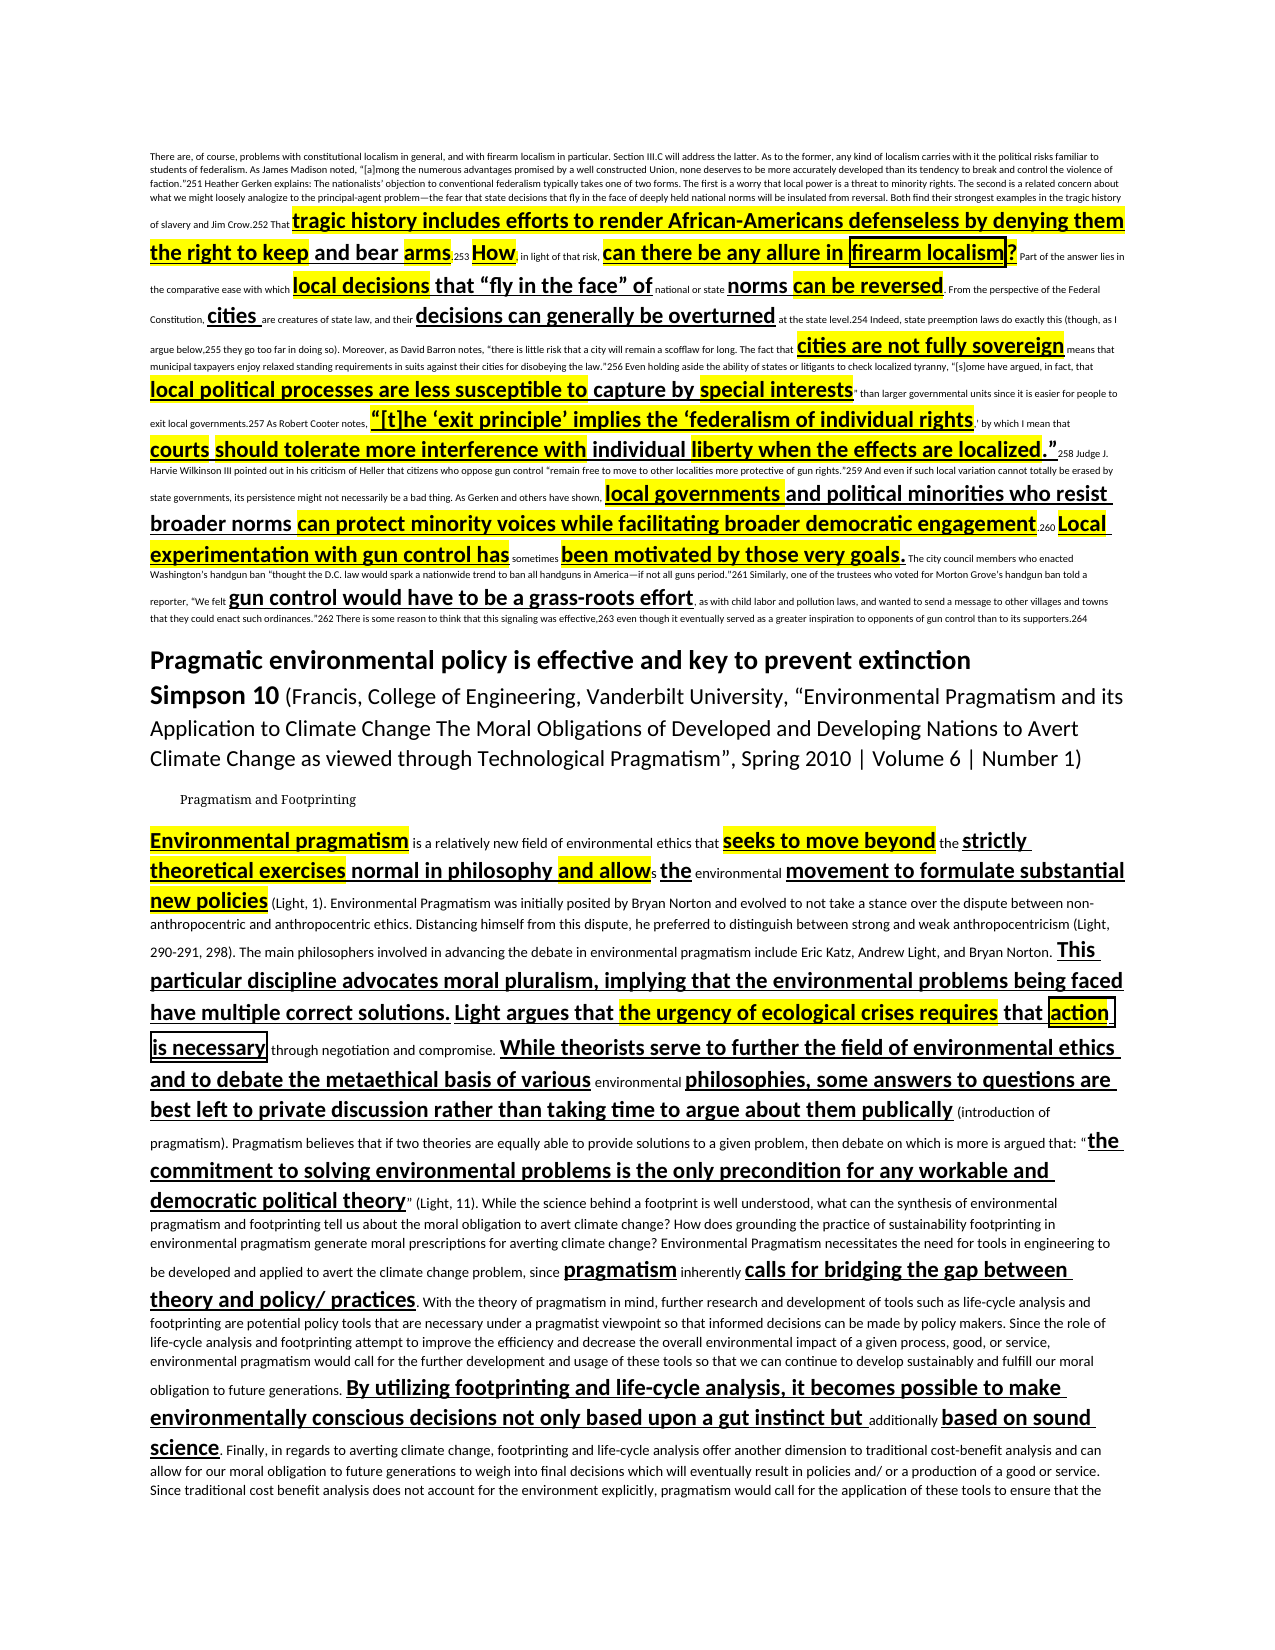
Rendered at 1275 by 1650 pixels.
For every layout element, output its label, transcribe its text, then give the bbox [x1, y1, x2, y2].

text Simpson 10 (Francis, College of Engineering, Vanderbilt University, “Environmental Pragmatism and its Application to Climate Change The Moral Obligations of Developed and Developing Nations to Avert Climate Change as viewed through Technological Pragmatism”, Spring 2010 | Volume 6 | Number 1) [150, 678, 1125, 772]
text Pragmatism and Footprinting [180, 791, 1095, 808]
subtitle Pragmatic environmental policy is effective and key to prevent extinction [150, 643, 1125, 676]
text There are, of course, problems with constitutional localism in general, and with firearm localism in particular. Section III.C will address the latter. As to the former, any kind of localism carries with it the political risks familiar to students of federalism. As James Madison noted, “[a]mong the numerous advantages promised by a well constructed Union, none deserves to be more accurately developed than its tendency to break and control the violence of faction.”251 Heather Gerken explains: The nationalists’ objection to conventional federalism typically takes one of two forms. The first is a worry that local power is a threat to minority rights. The second is a related concern about what we might loosely analogize to the principal-agent problem—the fear that state decisions that fly in the face of deeply held national norms will be insulated from reversal. Both find their strongest examples in the tragic history of slavery and Jim Crow.252 That tragic history includes efforts to render African-Americans defenseless by denying them the right to keep and bear arms.253 How, in light of that risk, can there be any allure in firearm localism? Part of the answer lies in the comparative ease with which local decisions that “fly in the face” of national or state norms can be reversed. From the perspective of the Federal Constitution, cities are creatures of state law, and their decisions can generally be overturned at the state level.254 Indeed, state preemption laws do exactly this (though, as I argue below,255 they go too far in doing so). Moreover, as David Barron notes, “there is little risk that a city will remain a scofflaw for long. The fact that cities are not fully sovereign means that municipal taxpayers enjoy relaxed standing requirements in suits against their cities for disobeying the law.”256 Even holding aside the ability of states or litigants to check localized tyranny, “[s]ome have argued, in fact, that local political processes are less susceptible to capture by special interests” than larger governmental units since it is easier for people to exit local governments.257 As Robert Cooter notes, “[t]he ‘exit principle’ implies the ‘federalism of individual rights,’ by which I mean that courts should tolerate more interference with individual liberty when the effects are localized.”258 Judge J. Harvie Wilkinson III pointed out in his criticism of Heller that citizens who oppose gun control “remain free to move to other localities more protective of gun rights.”259 And even if such local variation cannot totally be erased by state governments, its persistence might not necessarily be a bad thing. As Gerken and others have shown, local governments and political minorities who resist broader norms can protect minority voices while facilitating broader democratic engagement.260 Local experimentation with gun control has sometimes been motivated by those very goals. The city council members who enacted Washington’s handgun ban “thought the D.C. law would spark a nationwide trend to ban all handguns in America—if not all guns period.”261 Similarly, one of the trustees who voted for Morton Grove’s handgun ban told a reporter, “We felt gun control would have to be a grass-roots effort, as with child labor and pollution laws, and wanted to send a message to other villages and towns that they could enact such ordinances.”262 There is some reason to think that this signaling was effective,263 even though it eventually served as a greater inspiration to opponents of gun control than to its supporters.264 [150, 150, 1125, 625]
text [150, 826, 1125, 1499]
